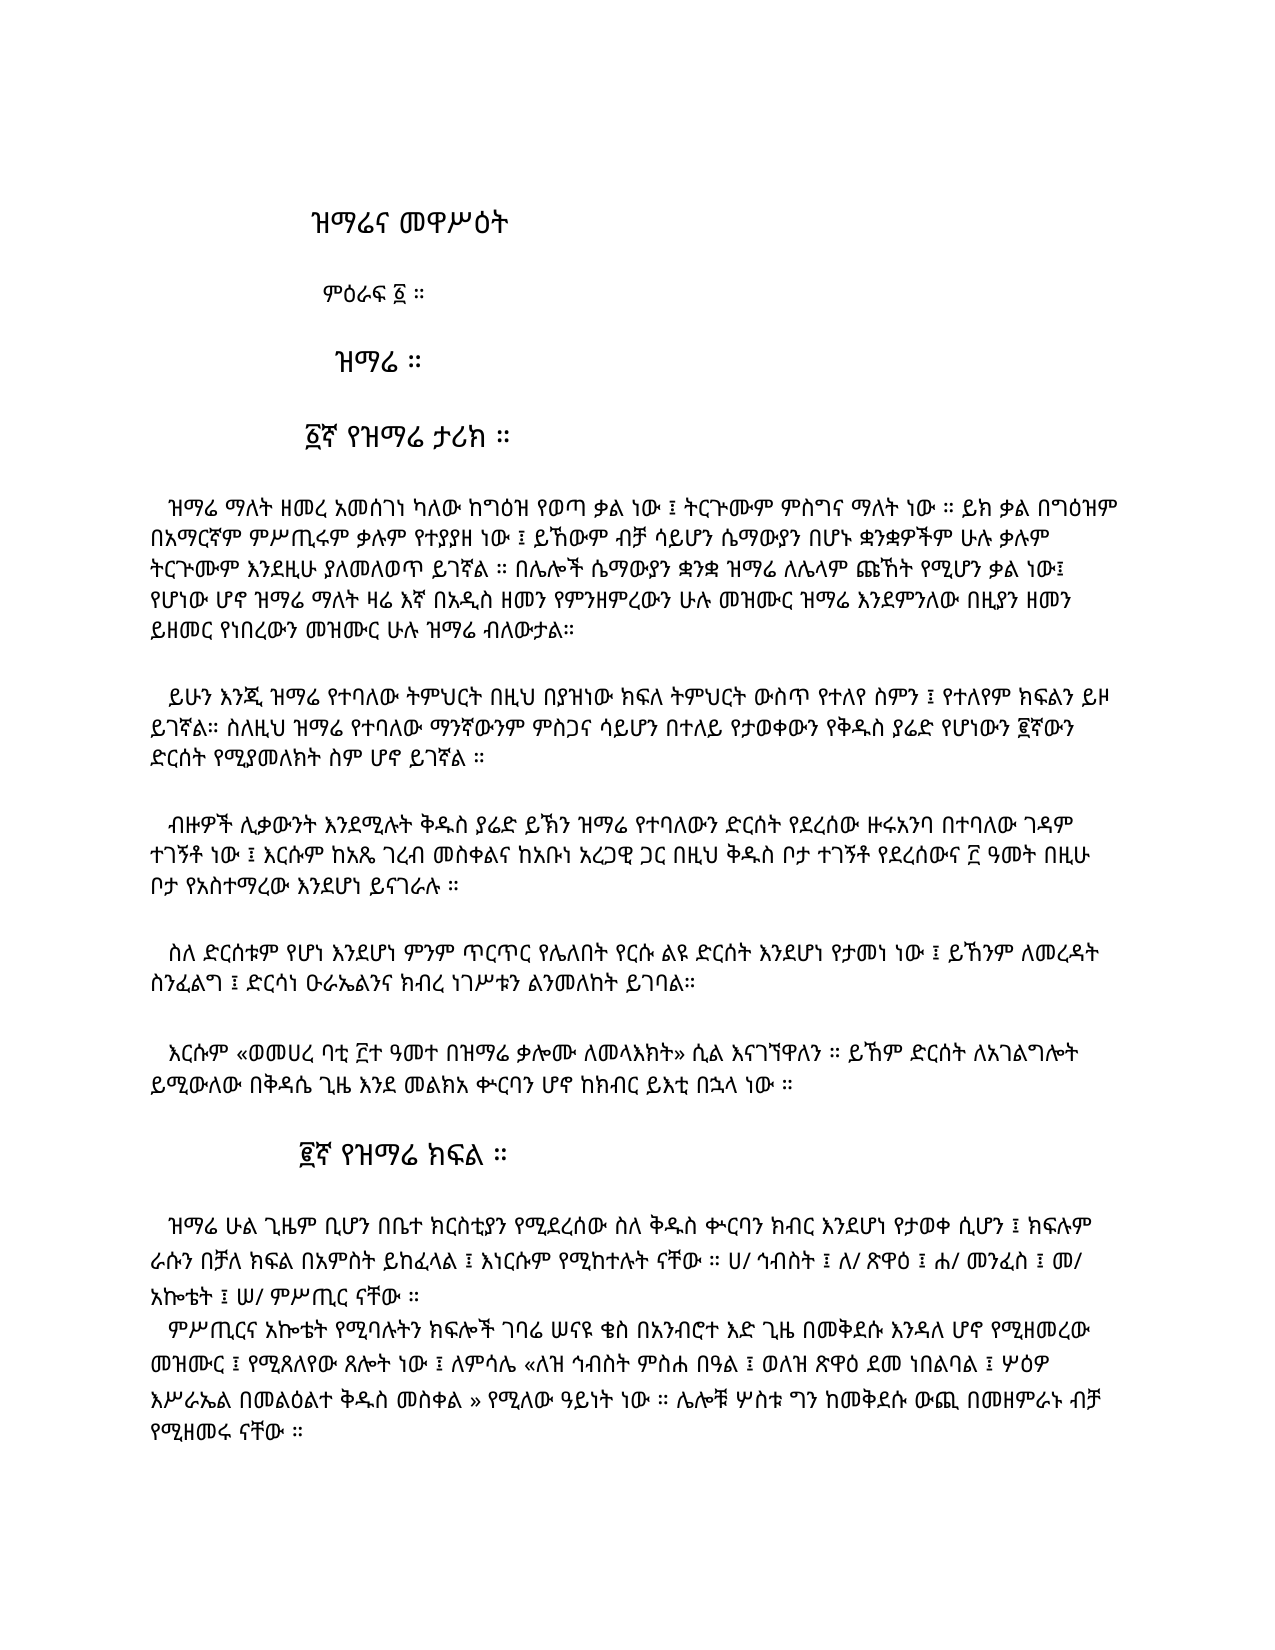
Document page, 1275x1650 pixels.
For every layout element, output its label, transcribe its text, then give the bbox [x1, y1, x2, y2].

text ይሁን እንጂ ዝማሬ የተባለው ትምህርት በዚህ በያዝነው ክፍለ ትምህርት ውስጥ የተለየ ስምን ፤ የተለየም ክፍልን ይዞ ይገኛል። ስለዚህ ዝማሬ የተባለው ማንኛውንም ምስጋና ሳይሆን በተለይ የታወቀውን የቅዱስ ያሬድ የሆነውን ፪ኛውን ድርሰት የሚያመለክት ስም ሆኖ ይገኛል ። [150, 684, 1125, 772]
text ዝማሬ ማለት ዘመረ አመሰገነ ካለው ከግዕዝ የወጣ ቃል ነው ፤ ትርጕሙም ምስግና ማለት ነው ። ይክ ቃል በግዕዝም በአማርኛም ምሥጢሩም ቃሉም የተያያዘ ነው ፤ ይኸውም ብቻ ሳይሆን ሴማውያን በሆኑ ቋንቋዎችም ሁሉ ቃሉም ትርጕሙም እንደዚሁ ያለመለወጥ ይገኛል ። በሌሎች ሴማውያን ቋንቋ ዝማሬ ለሌላም ጩኸት የሚሆን ቃል ነው፤ የሆነው ሆኖ ዝማሬ ማለት ዛሬ እኛ በአዲስ ዘመን የምንዘምረውን ሁሉ መዝሙር ዝማሬ እንደምንለው በዚያን ዘመን ይዘመር የነበረውን መዝሙር ሁሉ ዝማሬ ብለውታል። [150, 495, 1125, 644]
text ዝማሬና መዋሥዕት [150, 207, 1125, 241]
text ምዕራፍ ፩ ። [150, 282, 1125, 308]
text ፪ኛ የዝማሬ ክፍል ። [150, 1139, 1125, 1173]
text ዝማሬ ሁል ጊዜም ቢሆን በቤተ ክርስቲያን የሚደረሰው ስለ ቅዱስ ቍርባን ክብር እንደሆነ የታወቀ ሲሆን ፤ ክፍሉም ራሱን በቻለ ክፍል በአምስት ይከፈላል ፤ እነርሱም የሚከተሉት ናቸው ። ሀ/ ኅብስት ፤ ለ/ ጽዋዕ ፤ ሐ/ መንፈስ ፤ መ/ አኰቴት ፤ ሠ/ ምሥጢር ናቸው ። [150, 1213, 1125, 1312]
text እርሱም «ወመሀረ ባቲ ፫ተ ዓመተ በዝማሬ ቃሎሙ ለመላእክት» ሲል እናገኘዋለን ። ይኸም ድርሰት ለአገልግሎት ይሚውለው በቅዳሴ ጊዜ እንደ መልክአ ቍርባን ሆኖ ከክብር ይእቲ በኋላ ነው ። [150, 1037, 1125, 1099]
text ምሥጢርና አኰቴት የሚባሉትን ክፍሎች ገባሬ ሠናዩ ቄስ በአንብሮተ እድ ጊዜ በመቅደሱ እንዳለ ሆኖ የሚዘመረው መዝሙር ፤ የሚጸለየው ጸሎት ነው ፤ ለምሳሌ «ለዝ ኅብስት ምስሐ በዓል ፤ ወለዝ ጽዋዕ ደመ ነበልባል ፤ ሦዕዎ እሥራኤል በመልዕልተ ቅዱስ መስቀል » የሚለው ዓይነት ነው ። ሌሎቹ ሦስቱ ግን ከመቅደሱ ውጪ በመዘምራኑ ብቻ የሚዘመሩ ናቸው ። [150, 1317, 1125, 1446]
text ዝማሬ ። [150, 345, 1125, 379]
text ብዙዎች ሊቃውንት እንደሚሉት ቅዱስ ያሬድ ይኽን ዝማሬ የተባለውን ድርሰት የደረሰው ዙሩአንባ በተባለው ገዳም ተገኝቶ ነው ፤ እርሱም ከአጼ ገረብ መስቀልና ከአቡነ አረጋዊ ጋር በዚህ ቅዱስ ቦታ ተገኝቶ የደረሰውና ፫ ዓመት በዚሁ ቦታ የአስተማረው እንደሆነ ይናገራሉ ። [150, 812, 1125, 900]
text ፩ኛ የዝማሬ ታሪክ ። [150, 420, 1125, 454]
text ስለ ድርሰቱም የሆነ እንደሆነ ምንም ጥርጥር የሌለበት የርሱ ልዩ ድርሰት እንደሆነ የታመነ ነው ፤ ይኸንም ለመረዳት ስንፈልግ ፤ ድርሳነ ዑራኤልንና ክብረ ነገሥቱን ልንመለከት ይገባል። [150, 940, 1125, 997]
